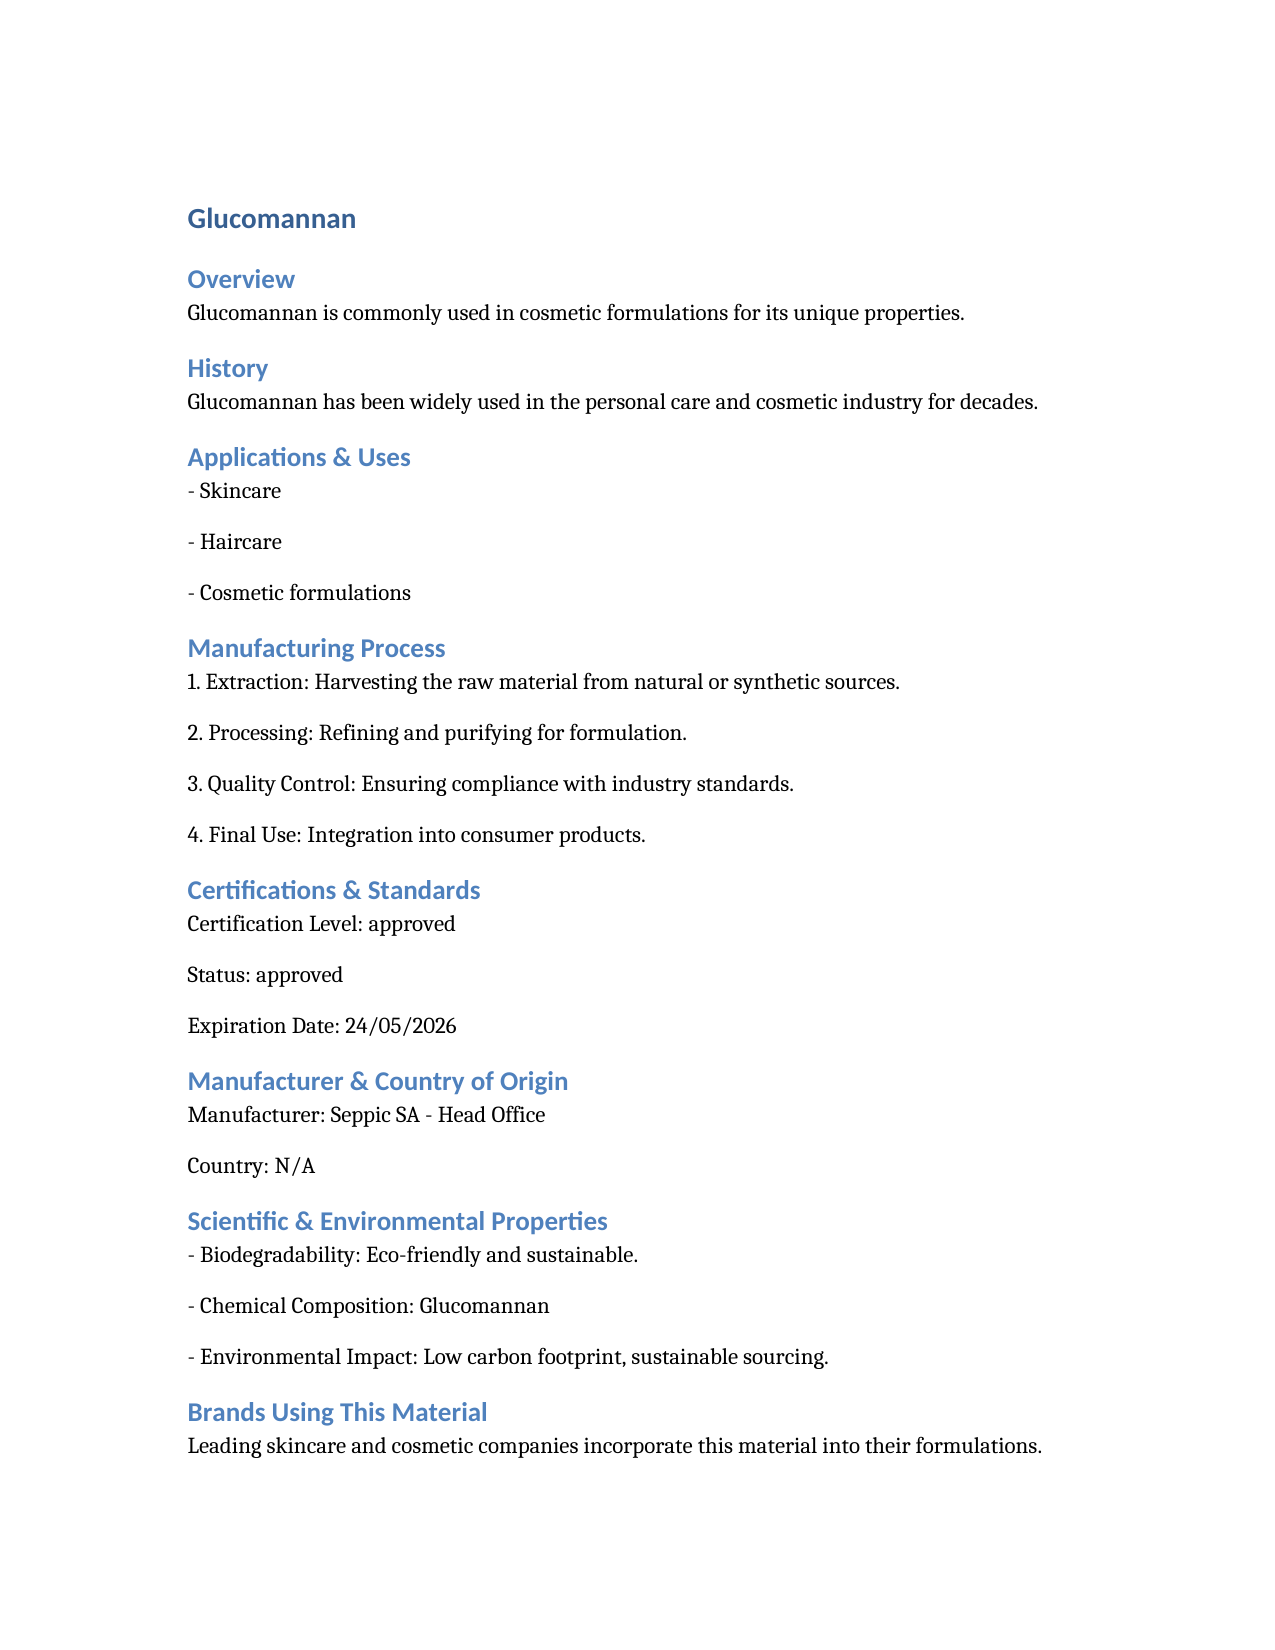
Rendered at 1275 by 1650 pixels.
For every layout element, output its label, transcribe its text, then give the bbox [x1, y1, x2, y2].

text Leading skincare and cosmetic companies incorporate this material into their formulations. [187, 1433, 1087, 1459]
text 4. Final Use: Integration into consumer products. [187, 822, 1087, 848]
text Glucomannan has been widely used in the personal care and cosmetic industry for decades. [187, 389, 1087, 415]
text Certification Level: approved [187, 911, 1087, 937]
subtitle History [187, 351, 1087, 384]
text Expiration Date: 24/05/2026 [187, 1013, 1087, 1039]
text - Environmental Impact: Low carbon footprint, sustainable sourcing. [187, 1344, 1087, 1370]
text Glucomannan is commonly used in cosmetic formulations for its unique properties. [187, 300, 1087, 326]
subtitle Brands Using This Material [187, 1395, 1087, 1428]
subtitle Manufacturing Process [187, 631, 1087, 664]
subtitle Manufacturer & Country of Origin [187, 1064, 1087, 1097]
text 1. Extraction: Harvesting the raw material from natural or synthetic sources. [187, 669, 1087, 695]
text - Chemical Composition: Glucomannan [187, 1293, 1087, 1319]
text - Skincare [187, 478, 1087, 504]
text 2. Processing: Refining and purifying for formulation. [187, 720, 1087, 746]
subtitle Overview [187, 262, 1087, 295]
text - Cosmetic formulations [187, 580, 1087, 606]
subtitle Scientific & Environmental Properties [187, 1204, 1087, 1237]
text - Biodegradability: Eco-friendly and sustainable. [187, 1242, 1087, 1268]
text Manufacturer: Seppic SA - Head Office [187, 1102, 1087, 1128]
text - Haircare [187, 529, 1087, 555]
subtitle Certifications & Standards [187, 873, 1087, 906]
text 3. Quality Control: Ensuring compliance with industry standards. [187, 771, 1087, 797]
subtitle Applications & Uses [187, 440, 1087, 473]
subtitle Glucomannan [187, 200, 1087, 236]
text Country: N/A [187, 1153, 1087, 1179]
text Status: approved [187, 962, 1087, 988]
